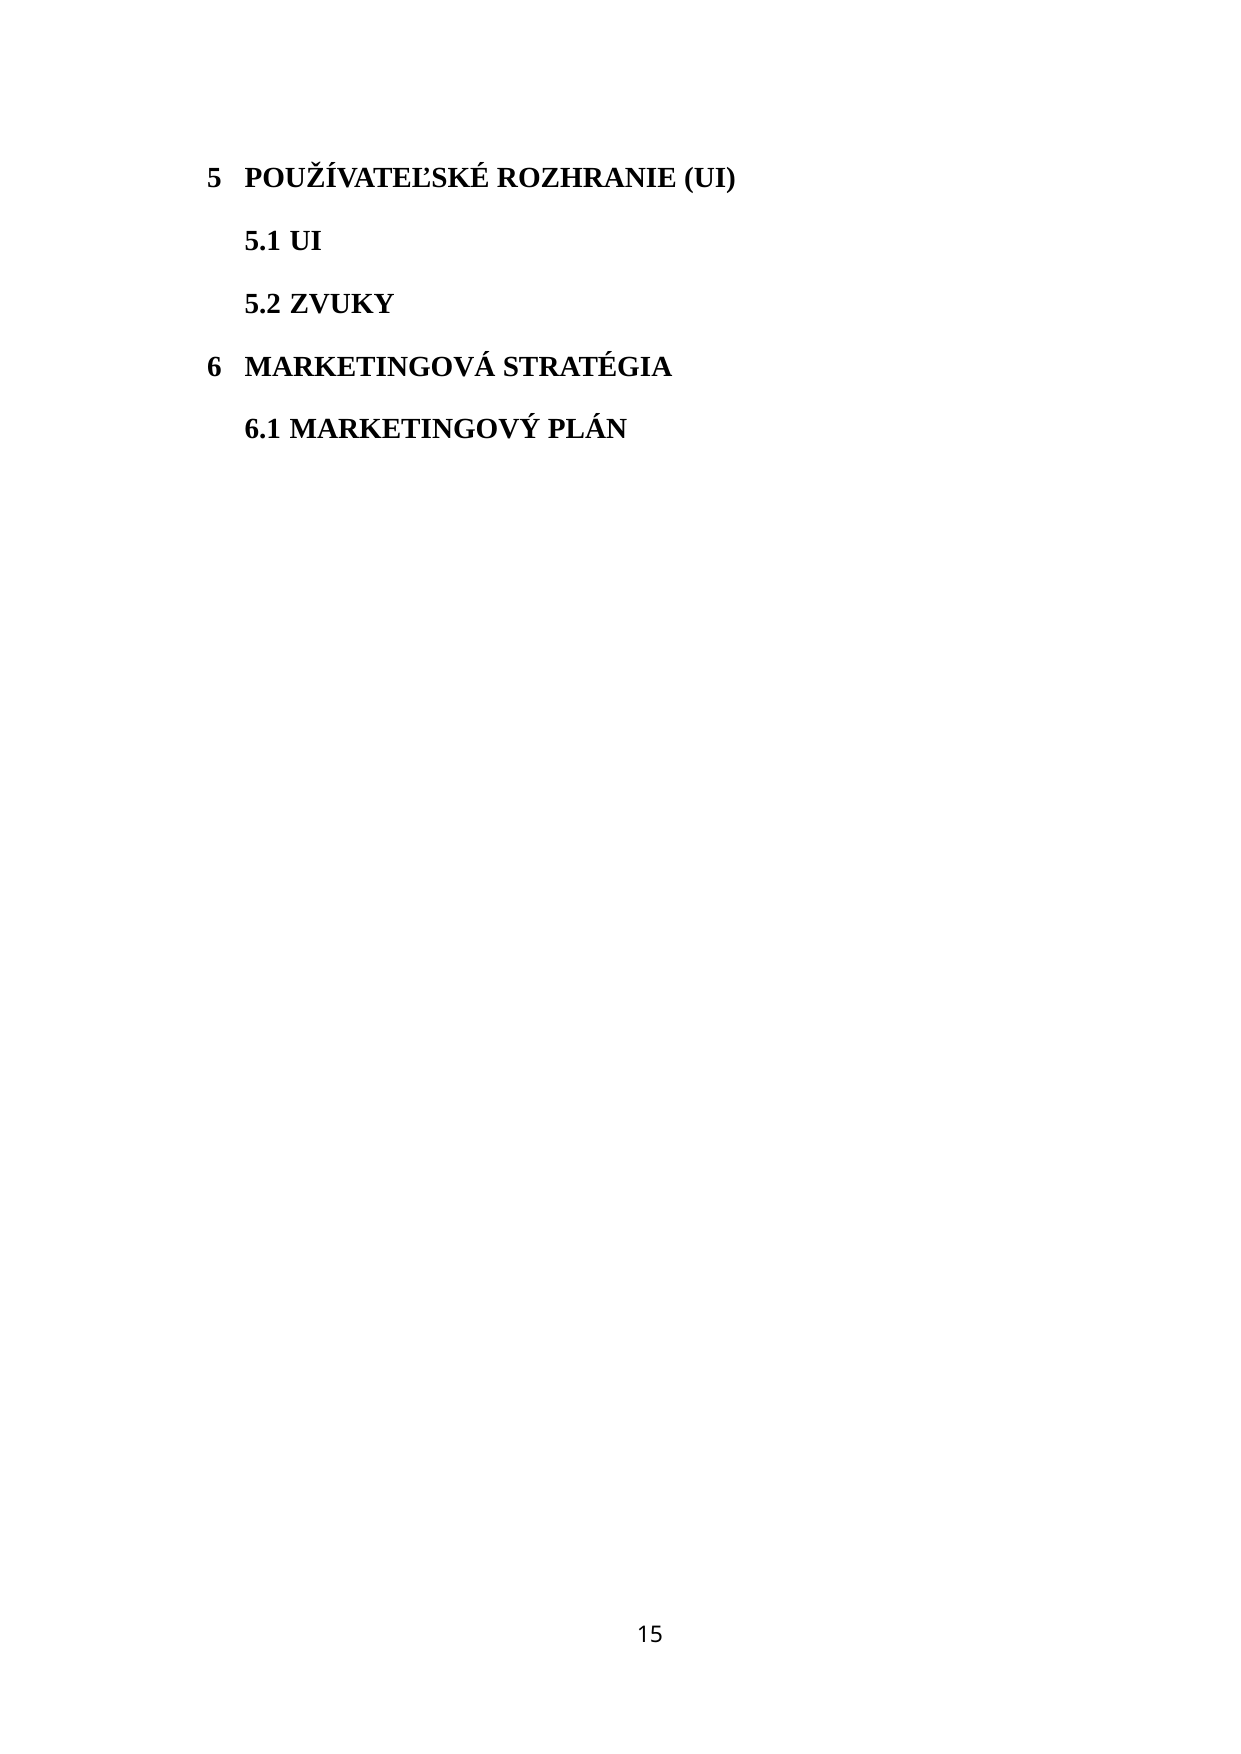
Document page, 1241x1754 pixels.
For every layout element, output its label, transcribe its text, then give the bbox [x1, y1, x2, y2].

text Používateľské Rozhranie (UI) [207, 160, 1092, 194]
list Zvuky [244, 286, 1092, 319]
list marketingový plán [244, 411, 1092, 445]
list Ui [244, 223, 1092, 257]
text Marketingová stratégia [207, 349, 1092, 382]
